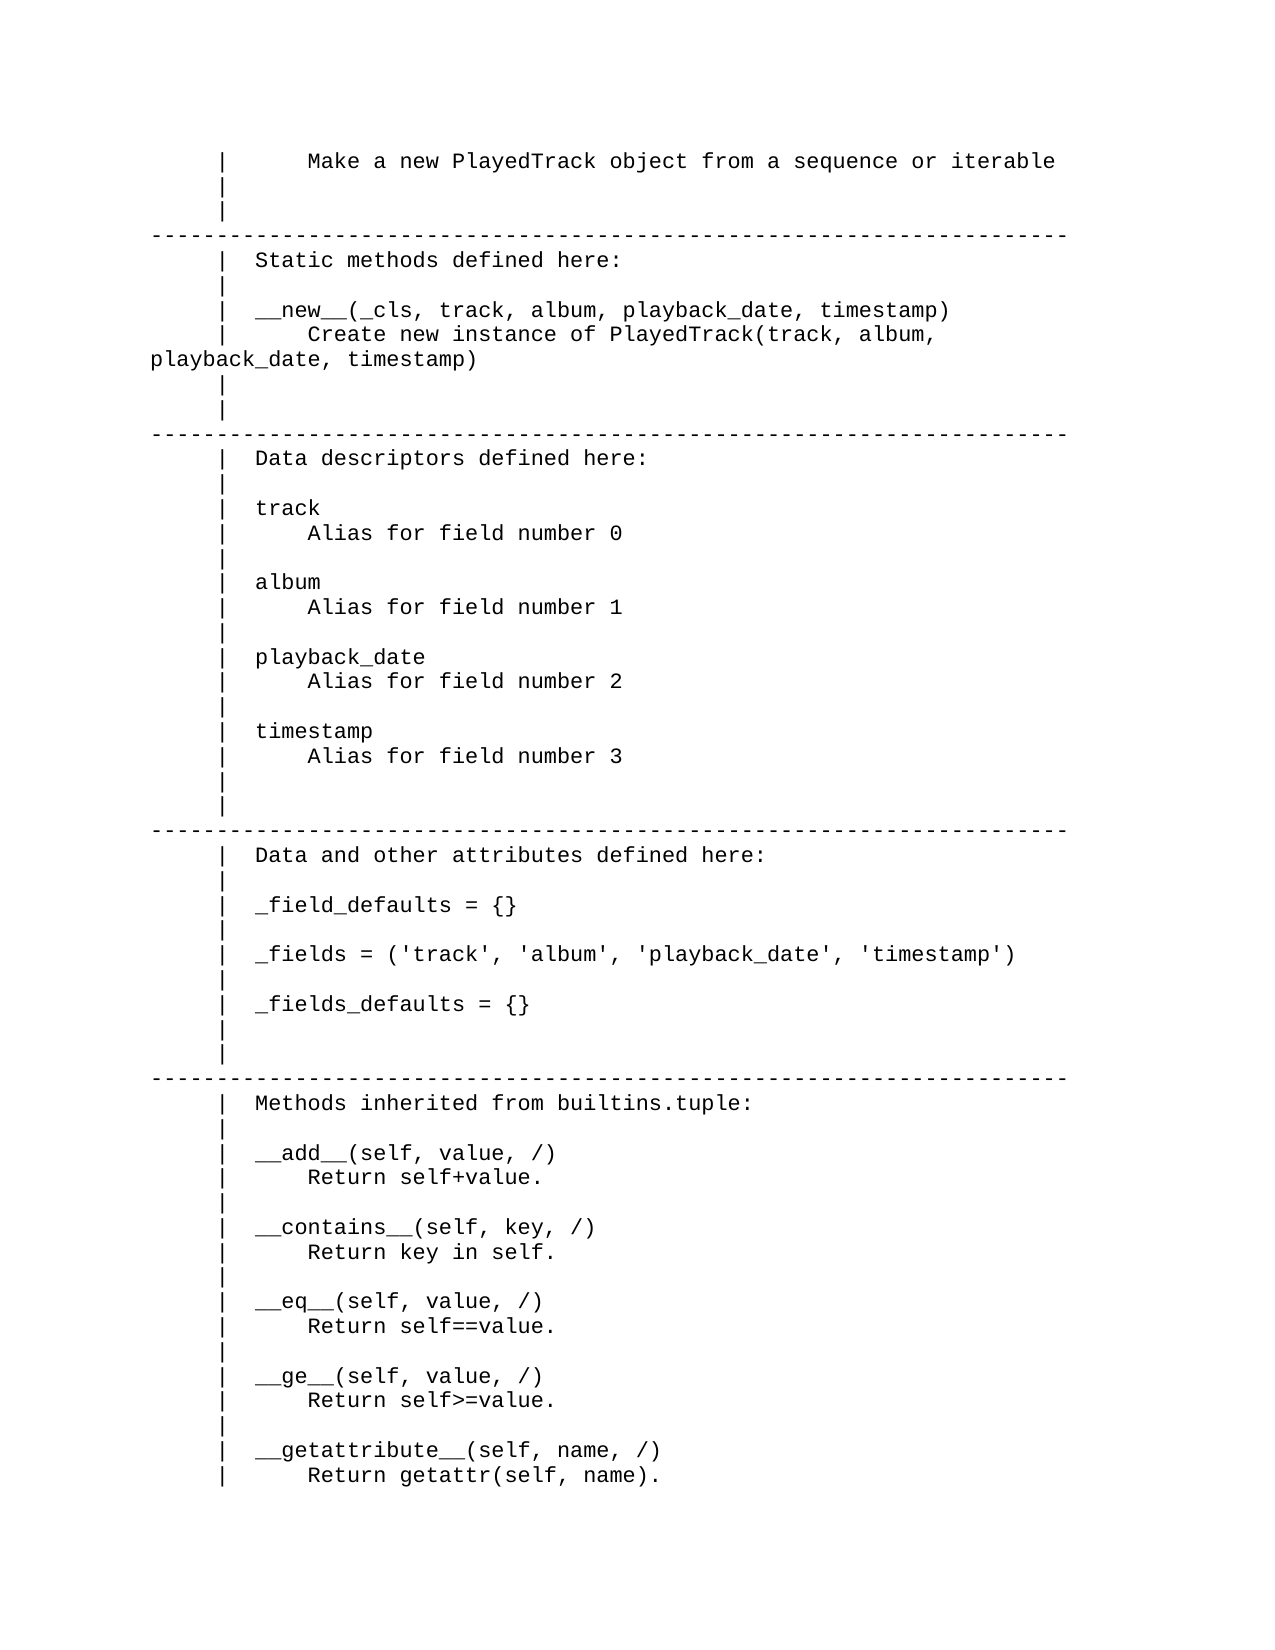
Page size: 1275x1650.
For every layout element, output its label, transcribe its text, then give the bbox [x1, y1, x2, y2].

text | __new__(_cls, track, album, playback_date, timestamp) [150, 299, 1125, 323]
text | ---------------------------------------------------------------------- [150, 794, 1125, 844]
text | album [150, 571, 1125, 596]
text | ---------------------------------------------------------------------- [150, 398, 1125, 447]
text | [150, 968, 1125, 993]
text | [150, 547, 1125, 571]
text | Data descriptors defined here: [150, 447, 1125, 472]
text | [150, 1414, 1125, 1439]
text | track [150, 497, 1125, 522]
text | [150, 175, 1125, 199]
text | Return key in self. [150, 1241, 1125, 1266]
text | playback_date [150, 646, 1125, 671]
text | [150, 1191, 1125, 1216]
text | __ge__(self, value, /) [150, 1365, 1125, 1389]
text | Alias for field number 0 [150, 522, 1125, 547]
text | [150, 373, 1125, 398]
text | __contains__(self, key, /) [150, 1216, 1125, 1241]
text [150, 199, 1125, 249]
text | [150, 472, 1125, 497]
text | [150, 621, 1125, 646]
text | _field_defaults = {} [150, 894, 1125, 918]
text | Return self>=value. [150, 1389, 1125, 1414]
text | [150, 274, 1125, 299]
text | Create new instance of PlayedTrack(track, album, playback_date, timestamp) [150, 323, 1125, 373]
text | [150, 1117, 1125, 1142]
text | _fields = ('track', 'album', 'playback_date', 'timestamp') [150, 943, 1125, 968]
text | [150, 770, 1125, 794]
text | Return self==value. [150, 1315, 1125, 1340]
text | Return self+value. [150, 1166, 1125, 1191]
text | Alias for field number 2 [150, 671, 1125, 695]
text | [150, 1340, 1125, 1365]
text | Data and other attributes defined here: [150, 844, 1125, 869]
text | Make a new PlayedTrack object from a sequence or iterable [150, 150, 1125, 175]
text | [150, 695, 1125, 720]
text | [150, 869, 1125, 894]
text | Alias for field number 3 [150, 745, 1125, 770]
text | ---------------------------------------------------------------------- [150, 1042, 1125, 1092]
text | Return getattr(self, name). [150, 1464, 1125, 1489]
text | __getattribute__(self, name, /) [150, 1439, 1125, 1464]
text | [150, 918, 1125, 943]
text | Static methods defined here: [150, 249, 1125, 274]
text | __eq__(self, value, /) [150, 1290, 1125, 1315]
text | timestamp [150, 720, 1125, 745]
text | Alias for field number 1 [150, 596, 1125, 621]
text | [150, 1018, 1125, 1042]
text | [150, 1266, 1125, 1290]
text | Methods inherited from builtins.tuple: [150, 1092, 1125, 1117]
text | __add__(self, value, /) [150, 1142, 1125, 1166]
text | _fields_defaults = {} [150, 993, 1125, 1018]
